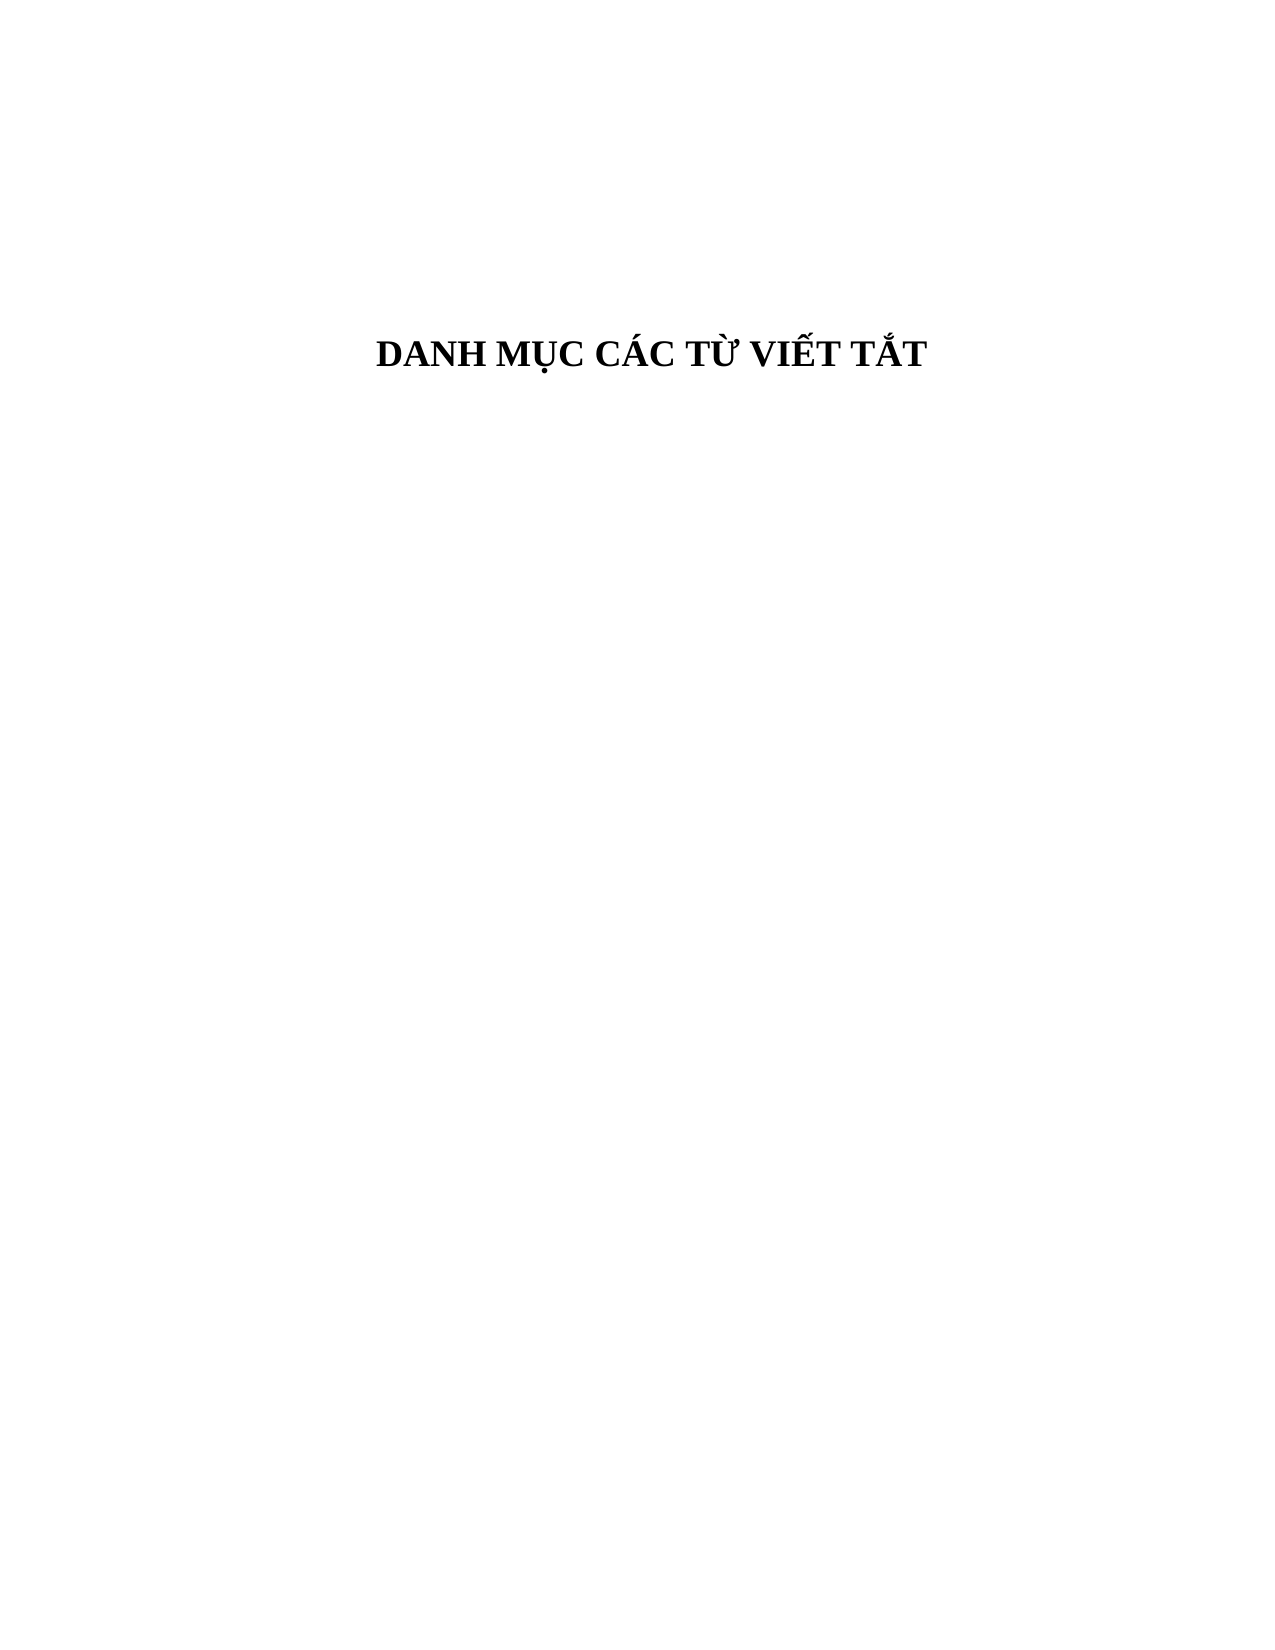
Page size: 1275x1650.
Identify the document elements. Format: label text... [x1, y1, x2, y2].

subtitle DANH MỤC CÁC TỪ VIẾT TẮT [178, 332, 1125, 375]
